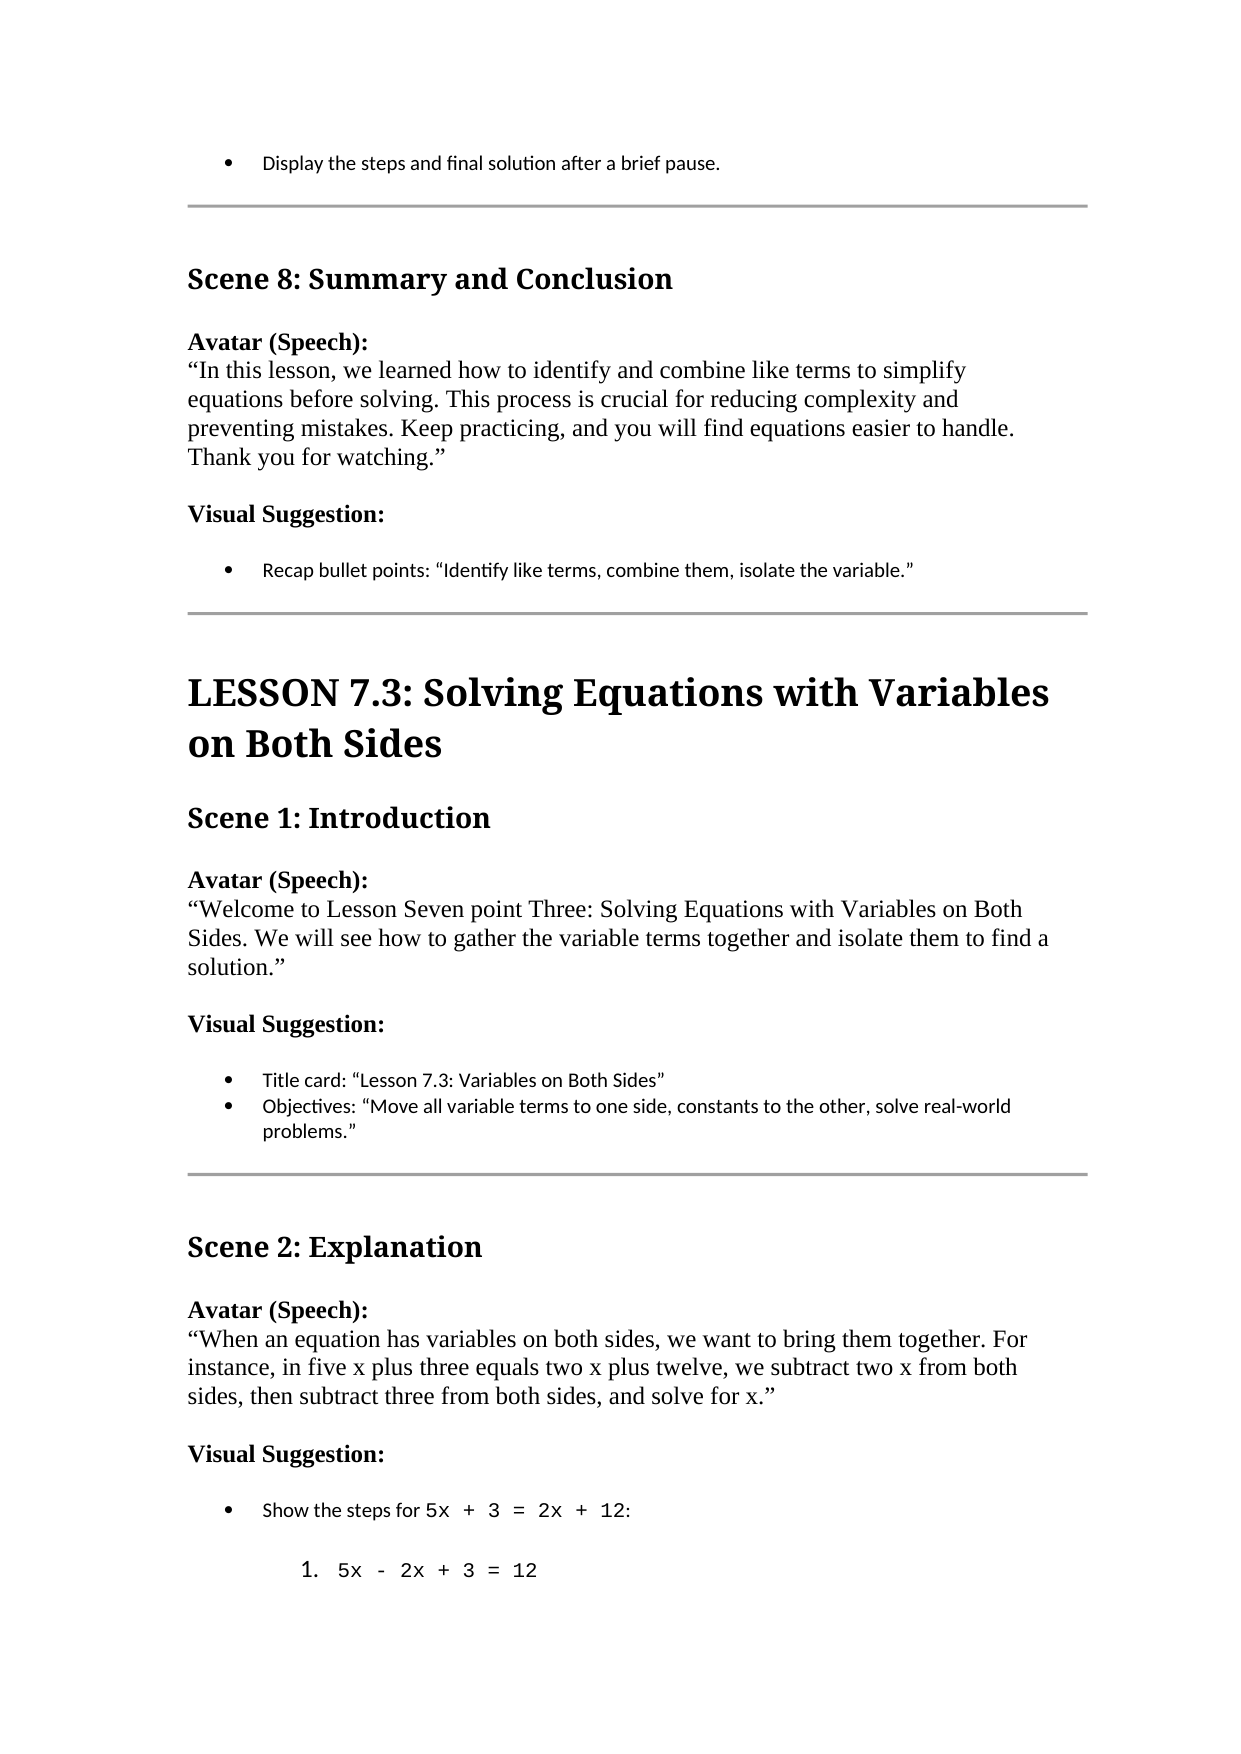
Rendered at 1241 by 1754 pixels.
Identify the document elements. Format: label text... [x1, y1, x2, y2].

text Visual Suggestion: [187, 1439, 1053, 1468]
list Recap bullet points: “Identify like terms, combine them, isolate the variable.” [225, 557, 1053, 583]
list Title card: “Lesson 7.3: Variables on Both Sides” [225, 1067, 1053, 1093]
list Show the steps for 5x + 3 = 2x + 12: [225, 1497, 1053, 1523]
list Objectives: “Move all variable terms to one side, constants to the other, solve real-world problems.” [225, 1093, 1053, 1144]
subtitle Scene 8: Summary and Conclusion [187, 259, 1053, 297]
text Avatar (Speech): “Welcome to Lesson Seven point Three: Solving Equations with Variables on Both Sides. We will see how to gather the variable terms together and isolate them to find a solution.” [187, 865, 1053, 980]
text Avatar (Speech): “When an equation has variables on both sides, we want to bring them together. For instance, in five x plus three equals two x plus twelve, we subtract two x from both sides, then subtract three from both sides, and solve for x.” [187, 1295, 1053, 1410]
list Display the steps and final solution after a brief pause. [225, 150, 1053, 175]
text Avatar (Speech): “In this lesson, we learned how to identify and combine like terms to simplify equations before solving. This process is crucial for reducing complexity and preventing mistakes. Keep practicing, and you will find equations easier to handle. Thank you for watching.” [187, 327, 1053, 470]
text Visual Suggestion: [187, 1009, 1053, 1038]
list 5x - 2x + 3 = 12 [300, 1553, 1053, 1583]
subtitle LESSON 7.3: Solving Equations with Variables on Both Sides [187, 667, 1053, 769]
text Visual Suggestion: [187, 499, 1053, 528]
subtitle Scene 2: Explanation [187, 1227, 1053, 1266]
subtitle Scene 1: Introduction [187, 798, 1053, 836]
